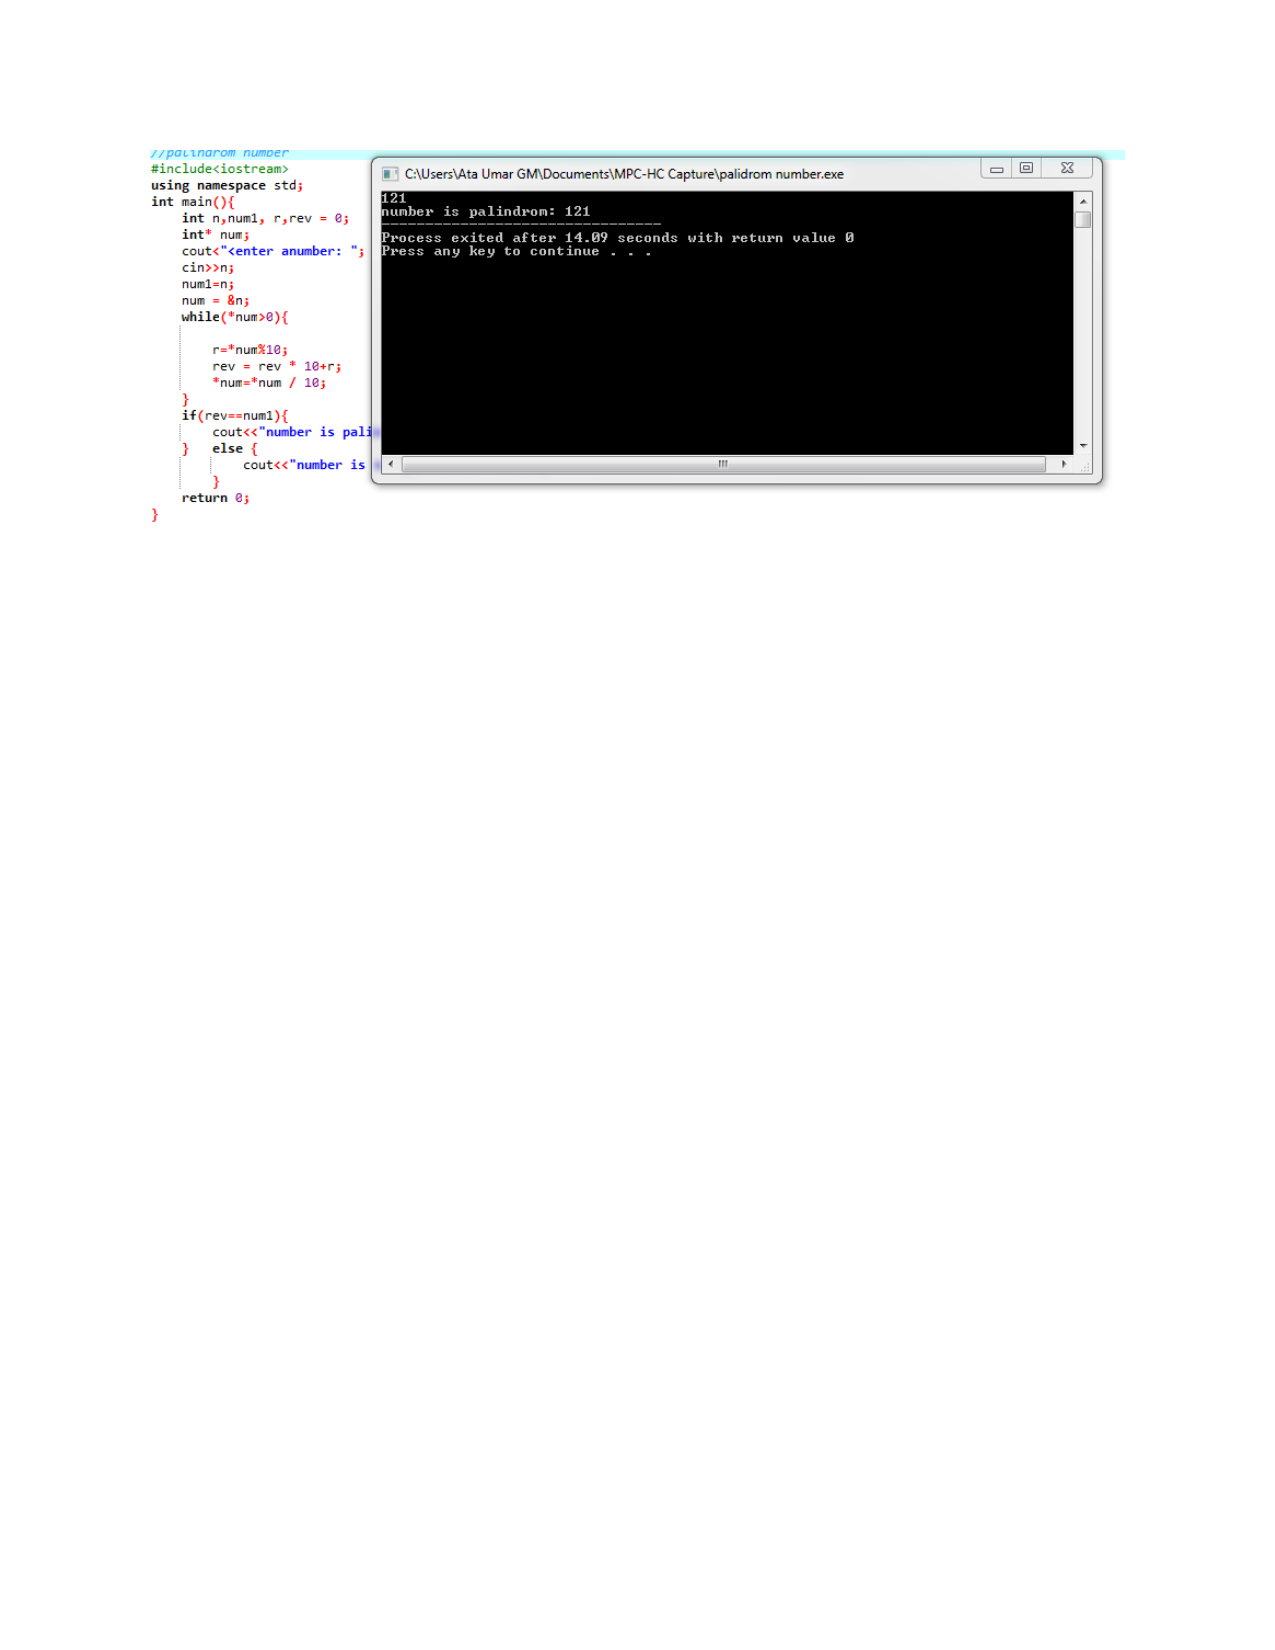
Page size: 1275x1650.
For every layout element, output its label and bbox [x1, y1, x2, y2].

picture [150, 150, 1125, 524]
